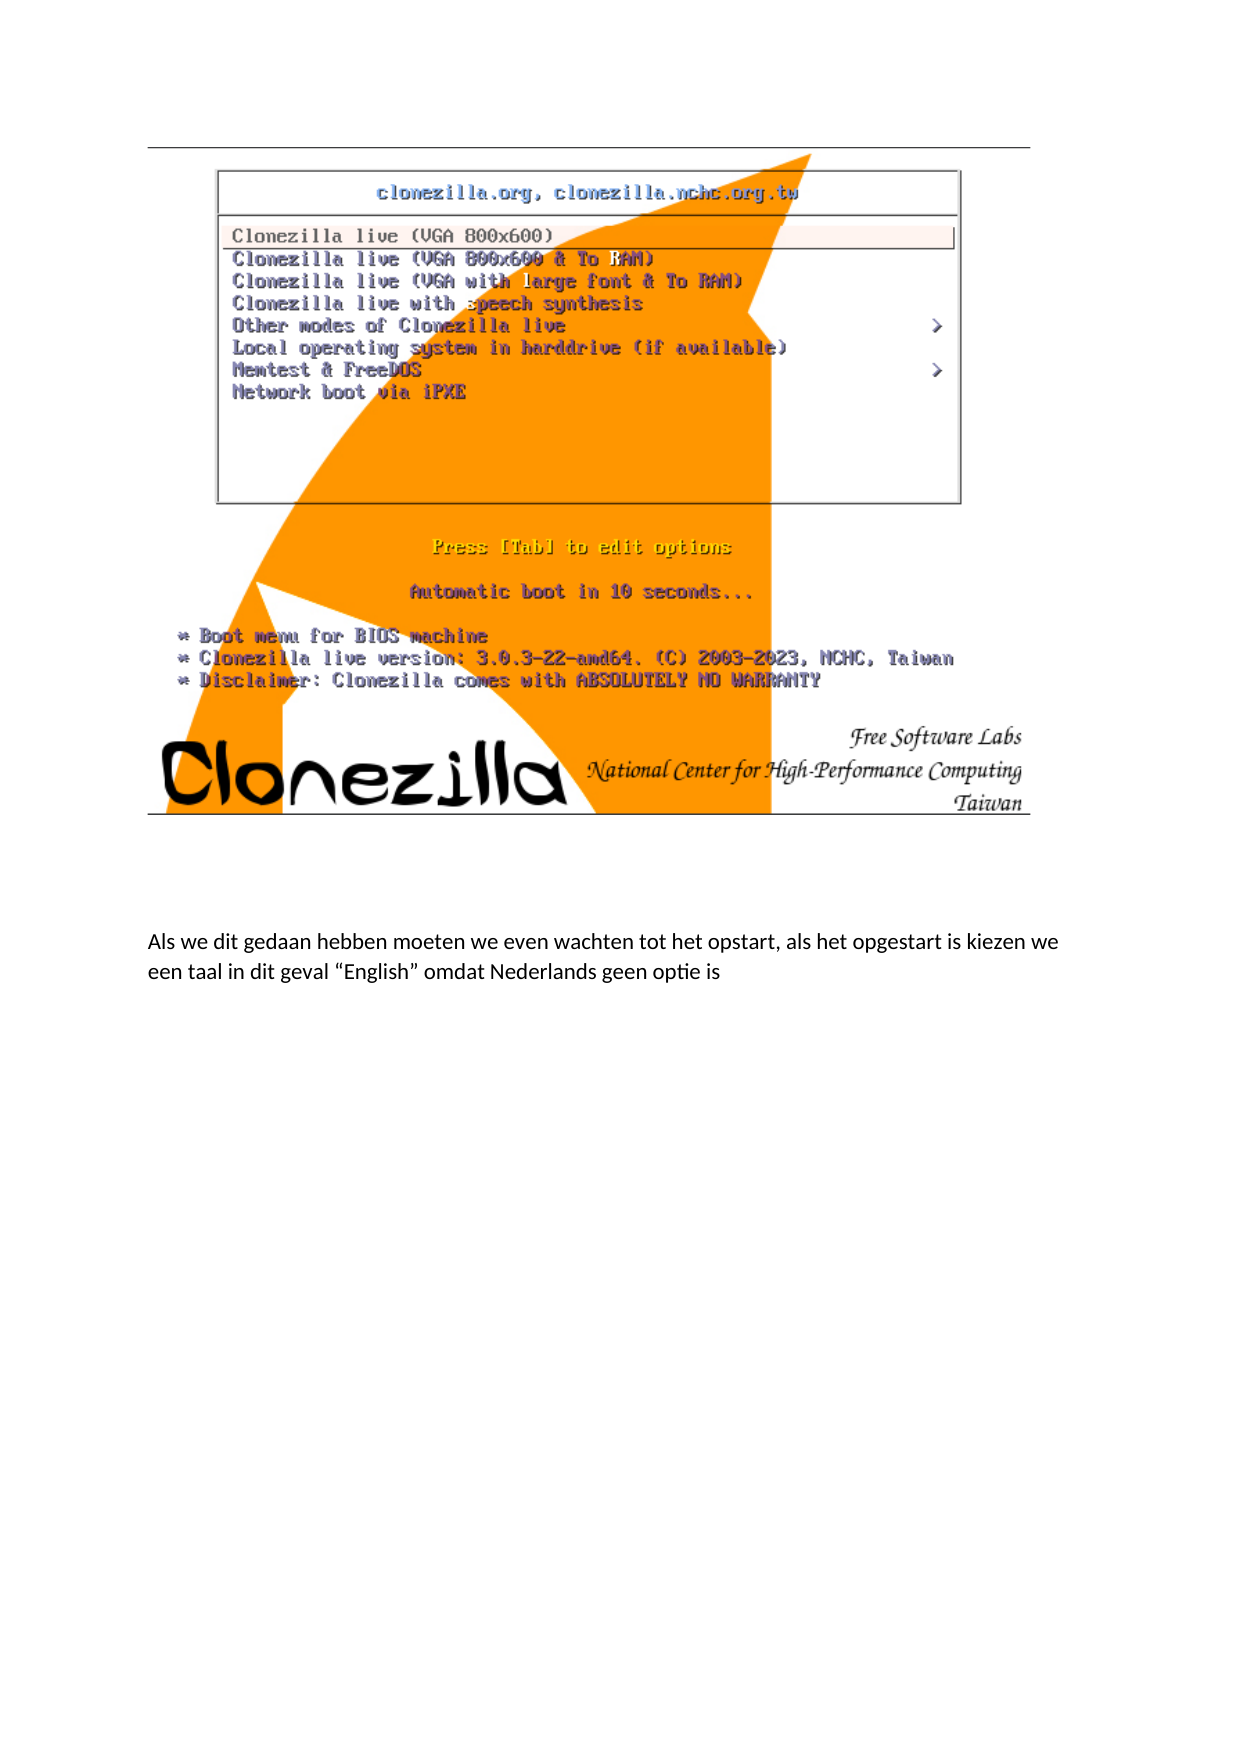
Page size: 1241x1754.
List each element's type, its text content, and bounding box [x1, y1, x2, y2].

text Als we dit gedaan hebben moeten we even wachten tot het opstart, als het opgestart is kiezen we een taal in dit geval “English” omdat Nederlands geen optie is [148, 927, 1093, 986]
picture [147, 147, 1031, 815]
